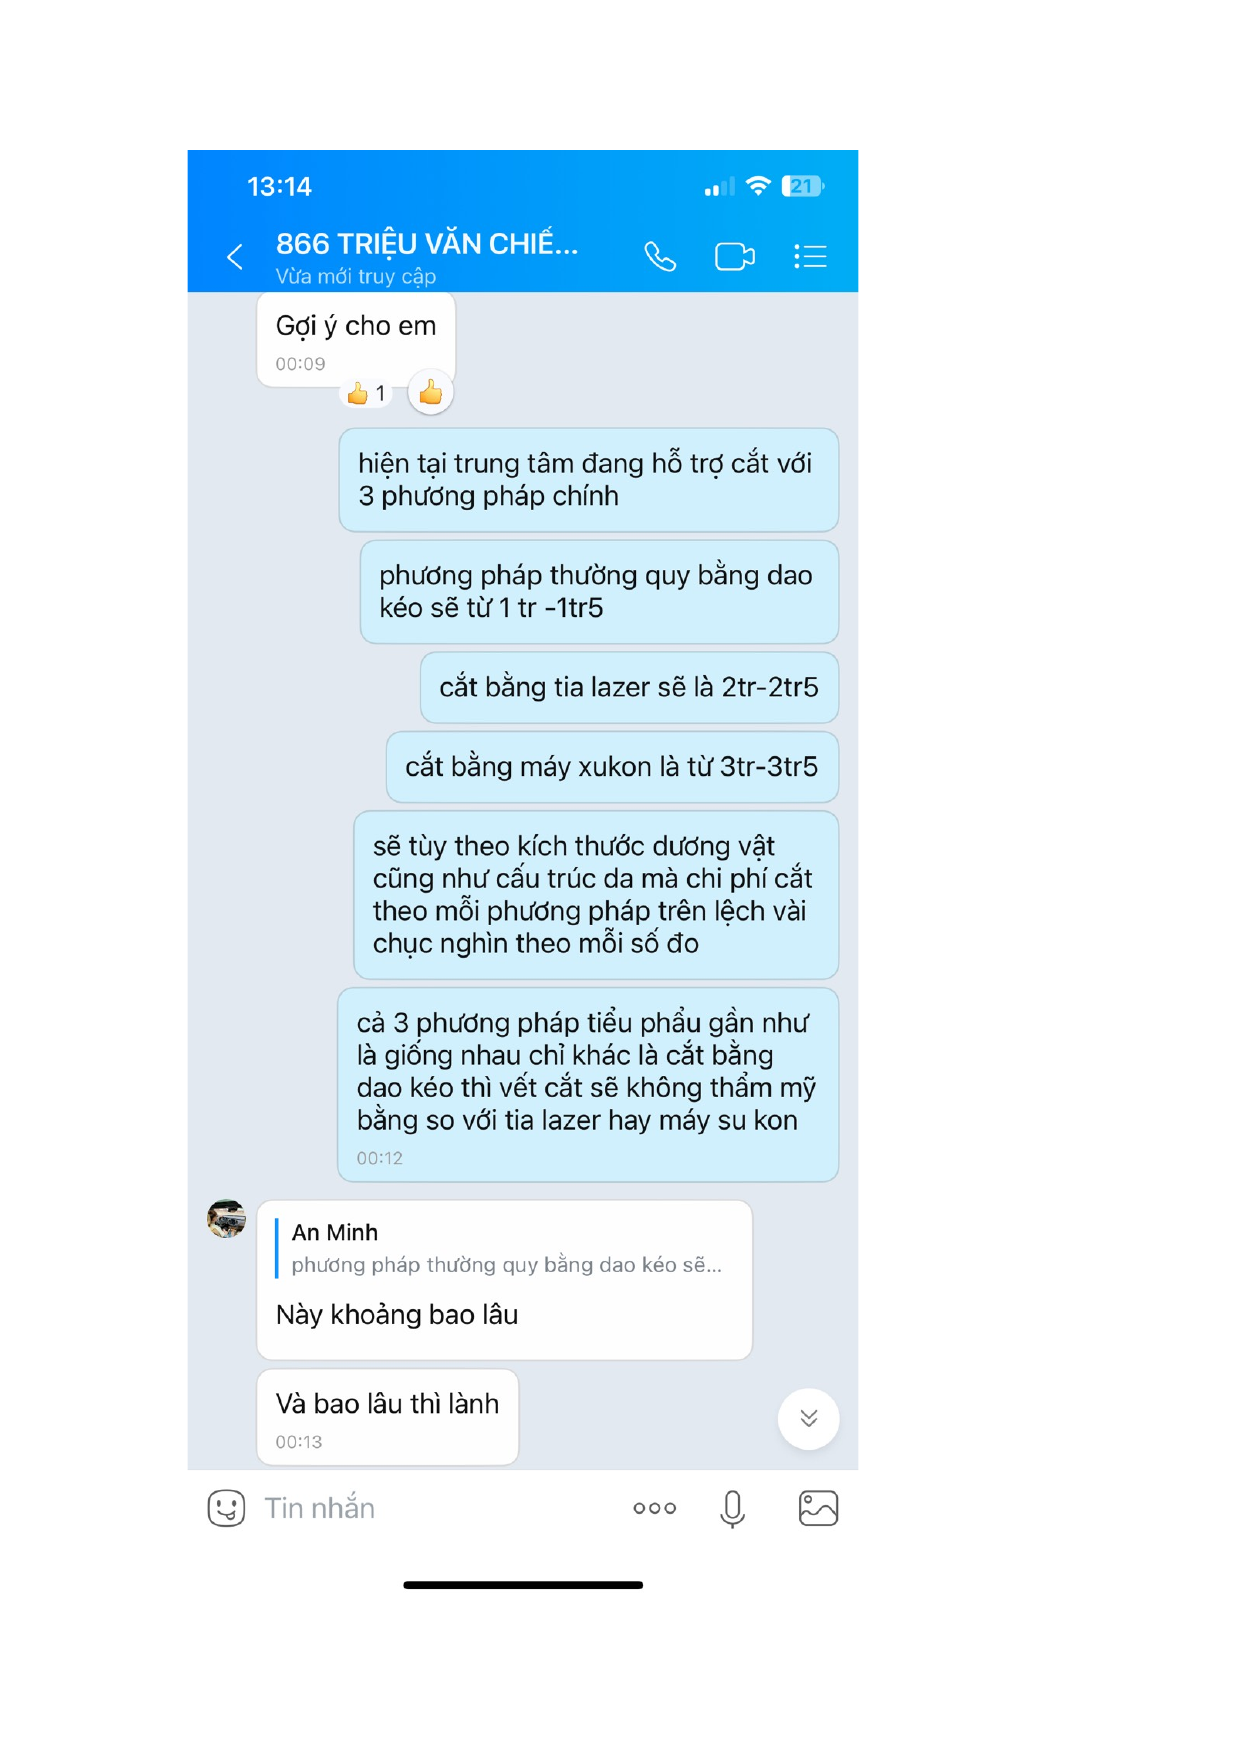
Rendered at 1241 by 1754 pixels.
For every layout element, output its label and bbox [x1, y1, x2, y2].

picture [187, 150, 859, 1602]
picture [714, 184, 719, 195]
picture [722, 182, 726, 195]
picture [730, 177, 734, 195]
picture [782, 176, 824, 196]
picture [746, 176, 771, 189]
picture [714, 242, 755, 272]
